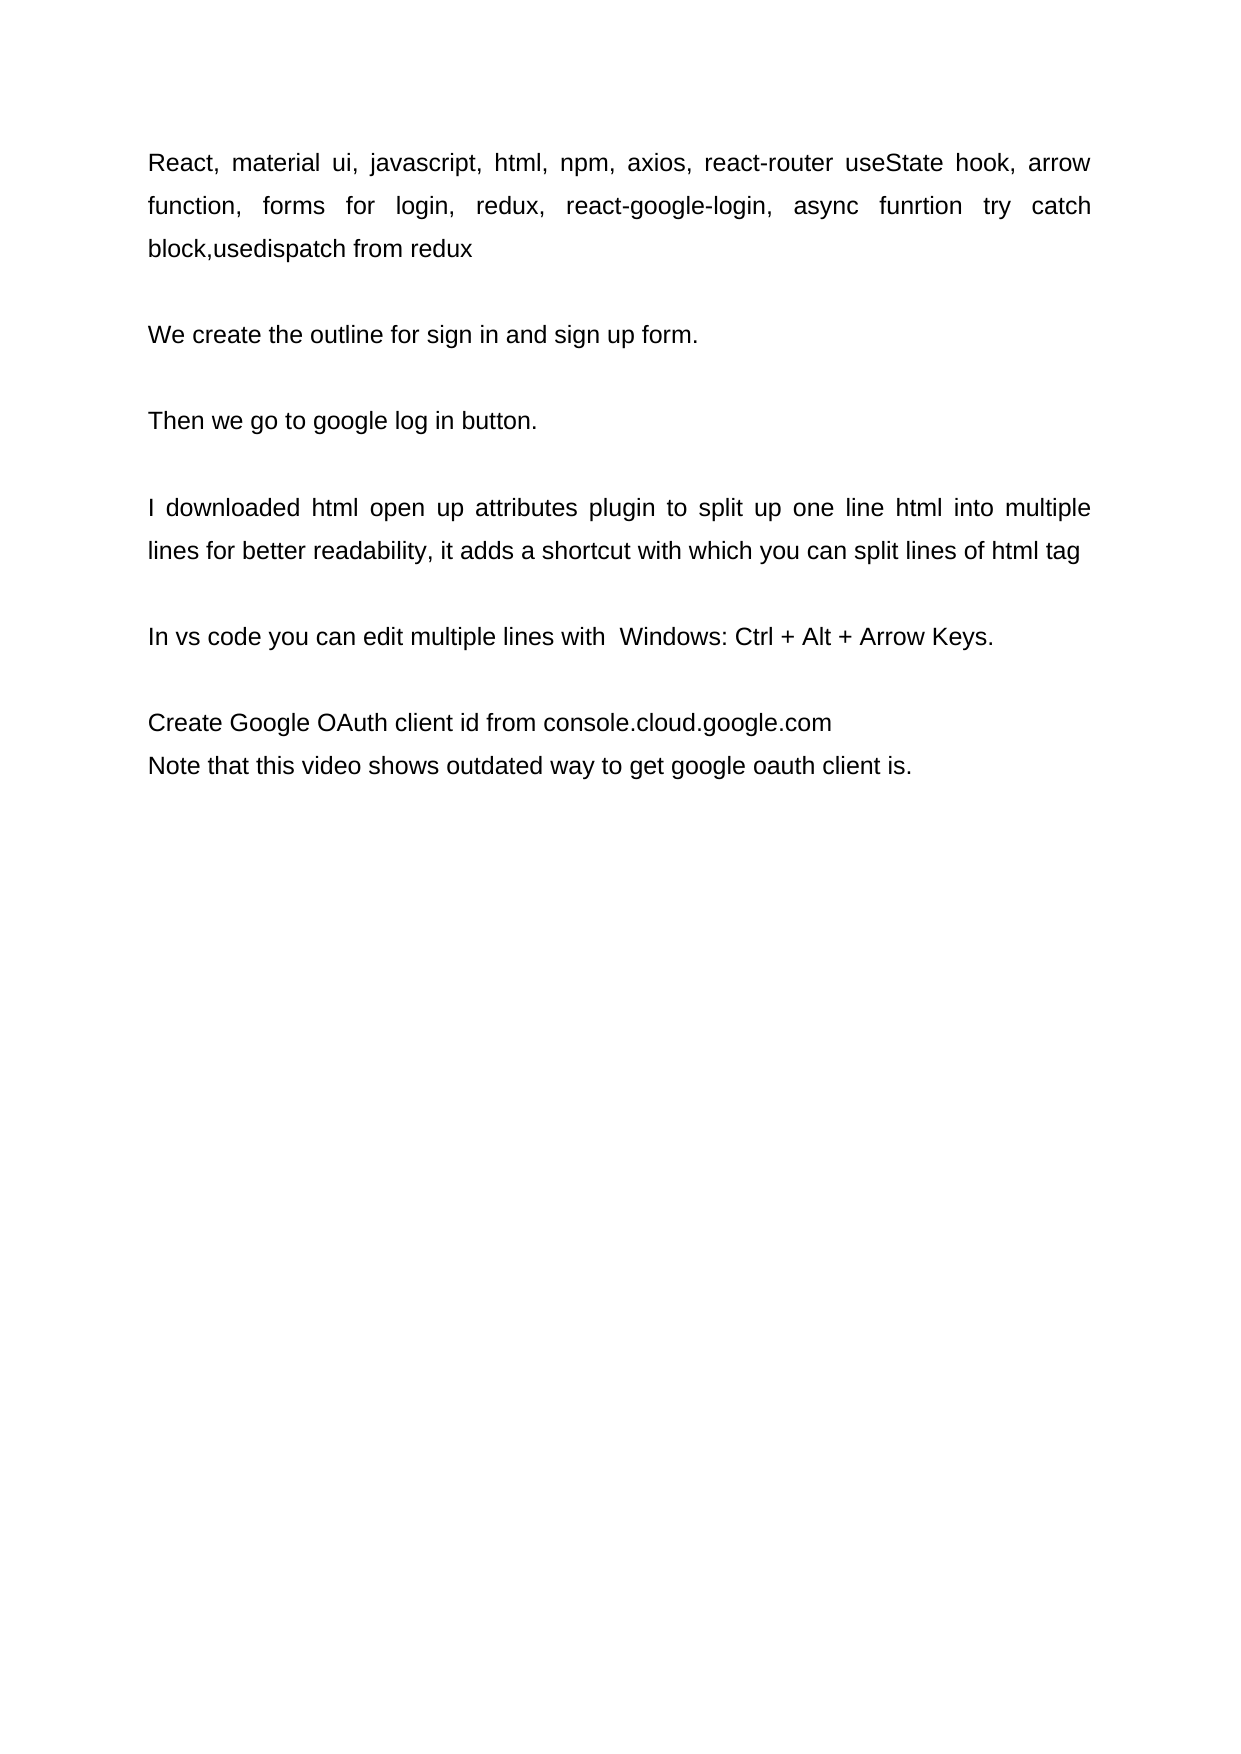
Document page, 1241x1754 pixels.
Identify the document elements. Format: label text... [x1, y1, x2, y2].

text In vs code you can edit multiple lines with Windows: Ctrl + Alt + Arrow Keys. [148, 622, 1093, 651]
text We create the outline for sign in and sign up form. [148, 320, 1093, 349]
text Then we go to google log in button. [148, 406, 1093, 435]
text Create Google OAuth client id from console.cloud.google.com [148, 708, 1093, 737]
text Note that this video shows outdated way to get google oauth client is. [148, 751, 1093, 780]
text React, material ui, javascript, html, npm, axios, react-router useState hook, arrow function, forms for login, redux, react-google-login, async funrtion try catch block,usedispatch from redux [148, 148, 1093, 263]
text I downloaded html open up attributes plugin to split up one line html into multiple lines for better readability, it adds a shortcut with which you can split lines of html tag [148, 493, 1093, 564]
